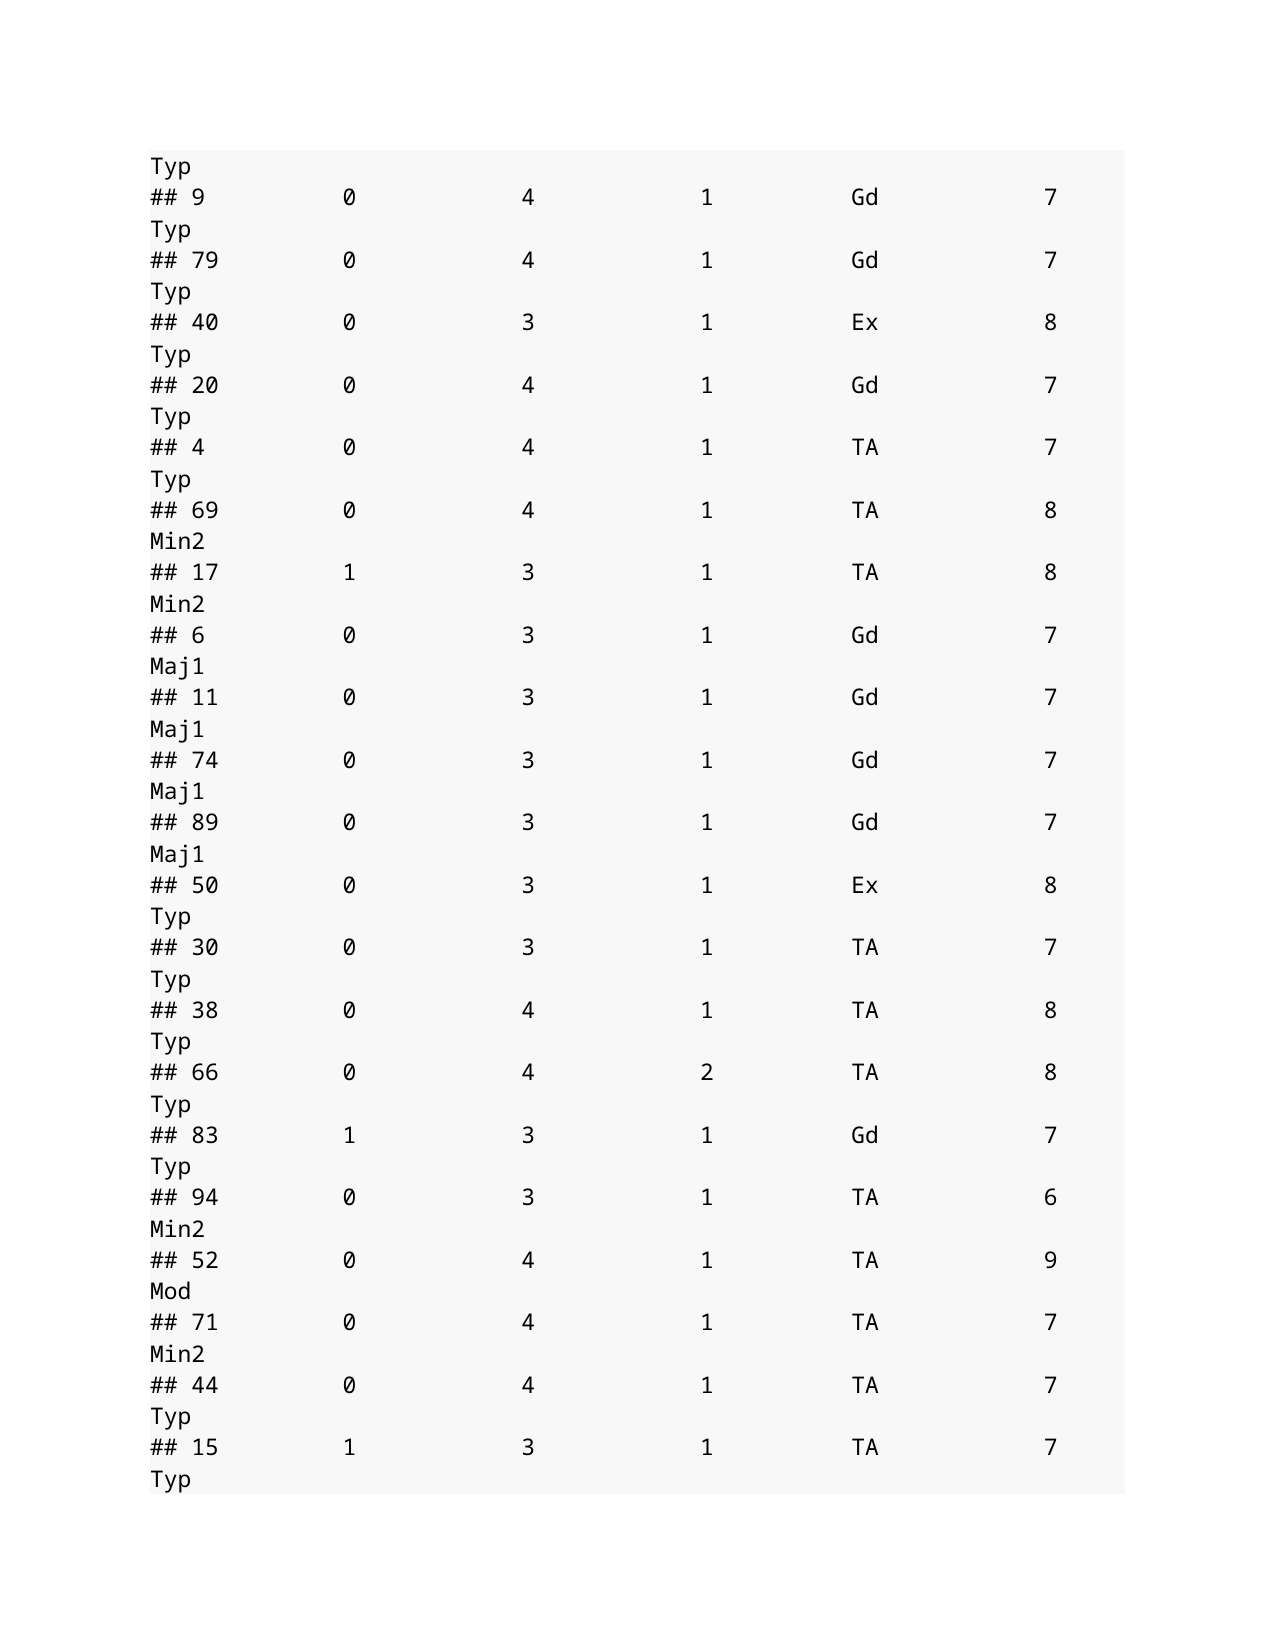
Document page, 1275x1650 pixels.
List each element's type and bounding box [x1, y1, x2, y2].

text [150, 150, 1125, 1494]
